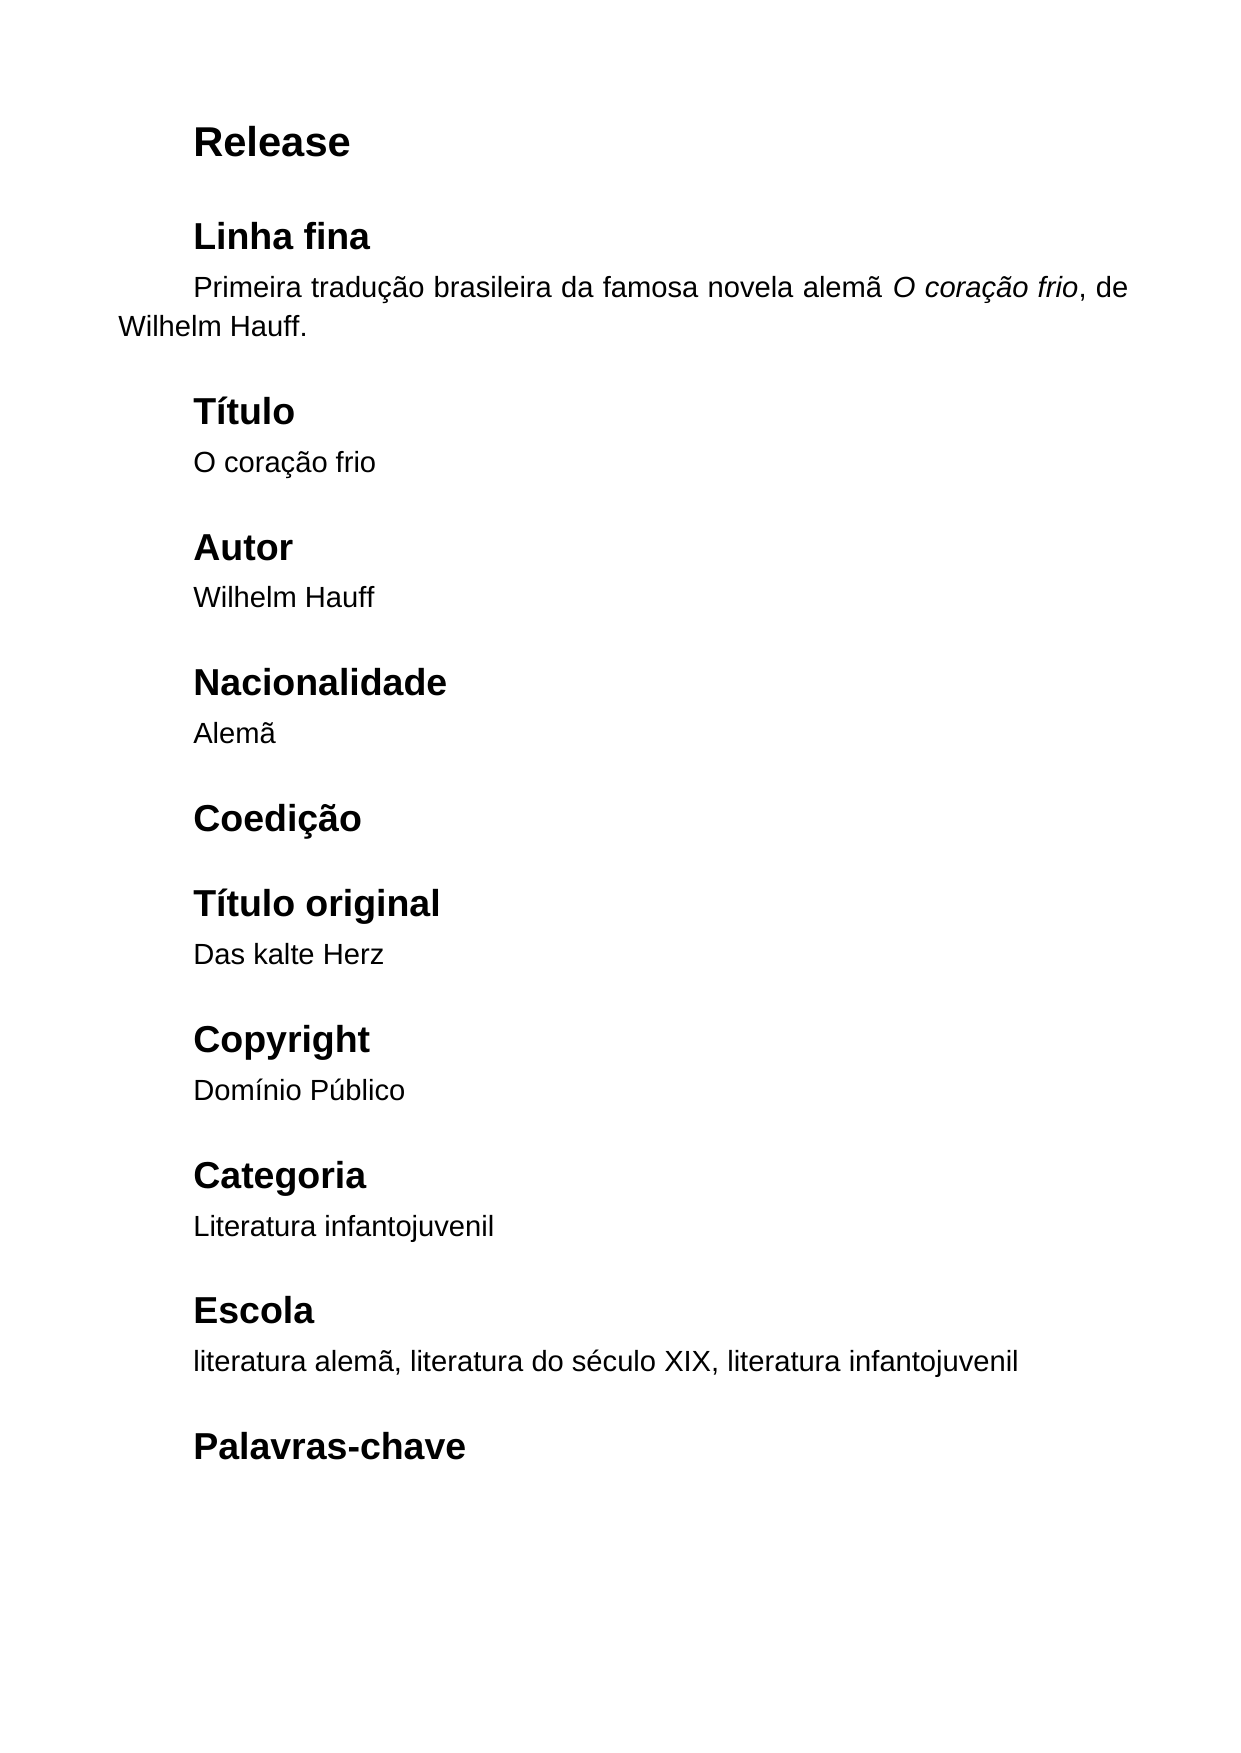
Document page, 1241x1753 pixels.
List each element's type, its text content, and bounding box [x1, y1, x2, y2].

subtitle Linha fina [118, 214, 1128, 258]
title Release [118, 118, 1128, 166]
subtitle Autor [118, 525, 1128, 568]
subtitle Copyright [118, 1017, 1128, 1060]
subtitle Escola [118, 1289, 1128, 1332]
subtitle Nacionalidade [118, 661, 1128, 704]
text literatura alemã, literatura do século XIX, literatura infantojuvenil [118, 1344, 1128, 1378]
subtitle Palavras-chave [118, 1424, 1128, 1468]
text Domínio Público [118, 1073, 1128, 1106]
text O coração frio [118, 444, 1128, 478]
subtitle Coedição [118, 796, 1128, 839]
text Alemã [118, 716, 1128, 750]
text Wilhelm Hauff [118, 580, 1128, 614]
subtitle Título original [118, 881, 1128, 924]
text Das kalte Herz [118, 937, 1128, 970]
subtitle Título [118, 389, 1128, 432]
subtitle Categoria [118, 1153, 1128, 1196]
text Literatura infantojuvenil [118, 1208, 1128, 1242]
text Primeira tradução brasileira da famosa novela alemã O coração frio, de Wilhelm Hauff. [118, 270, 1128, 342]
